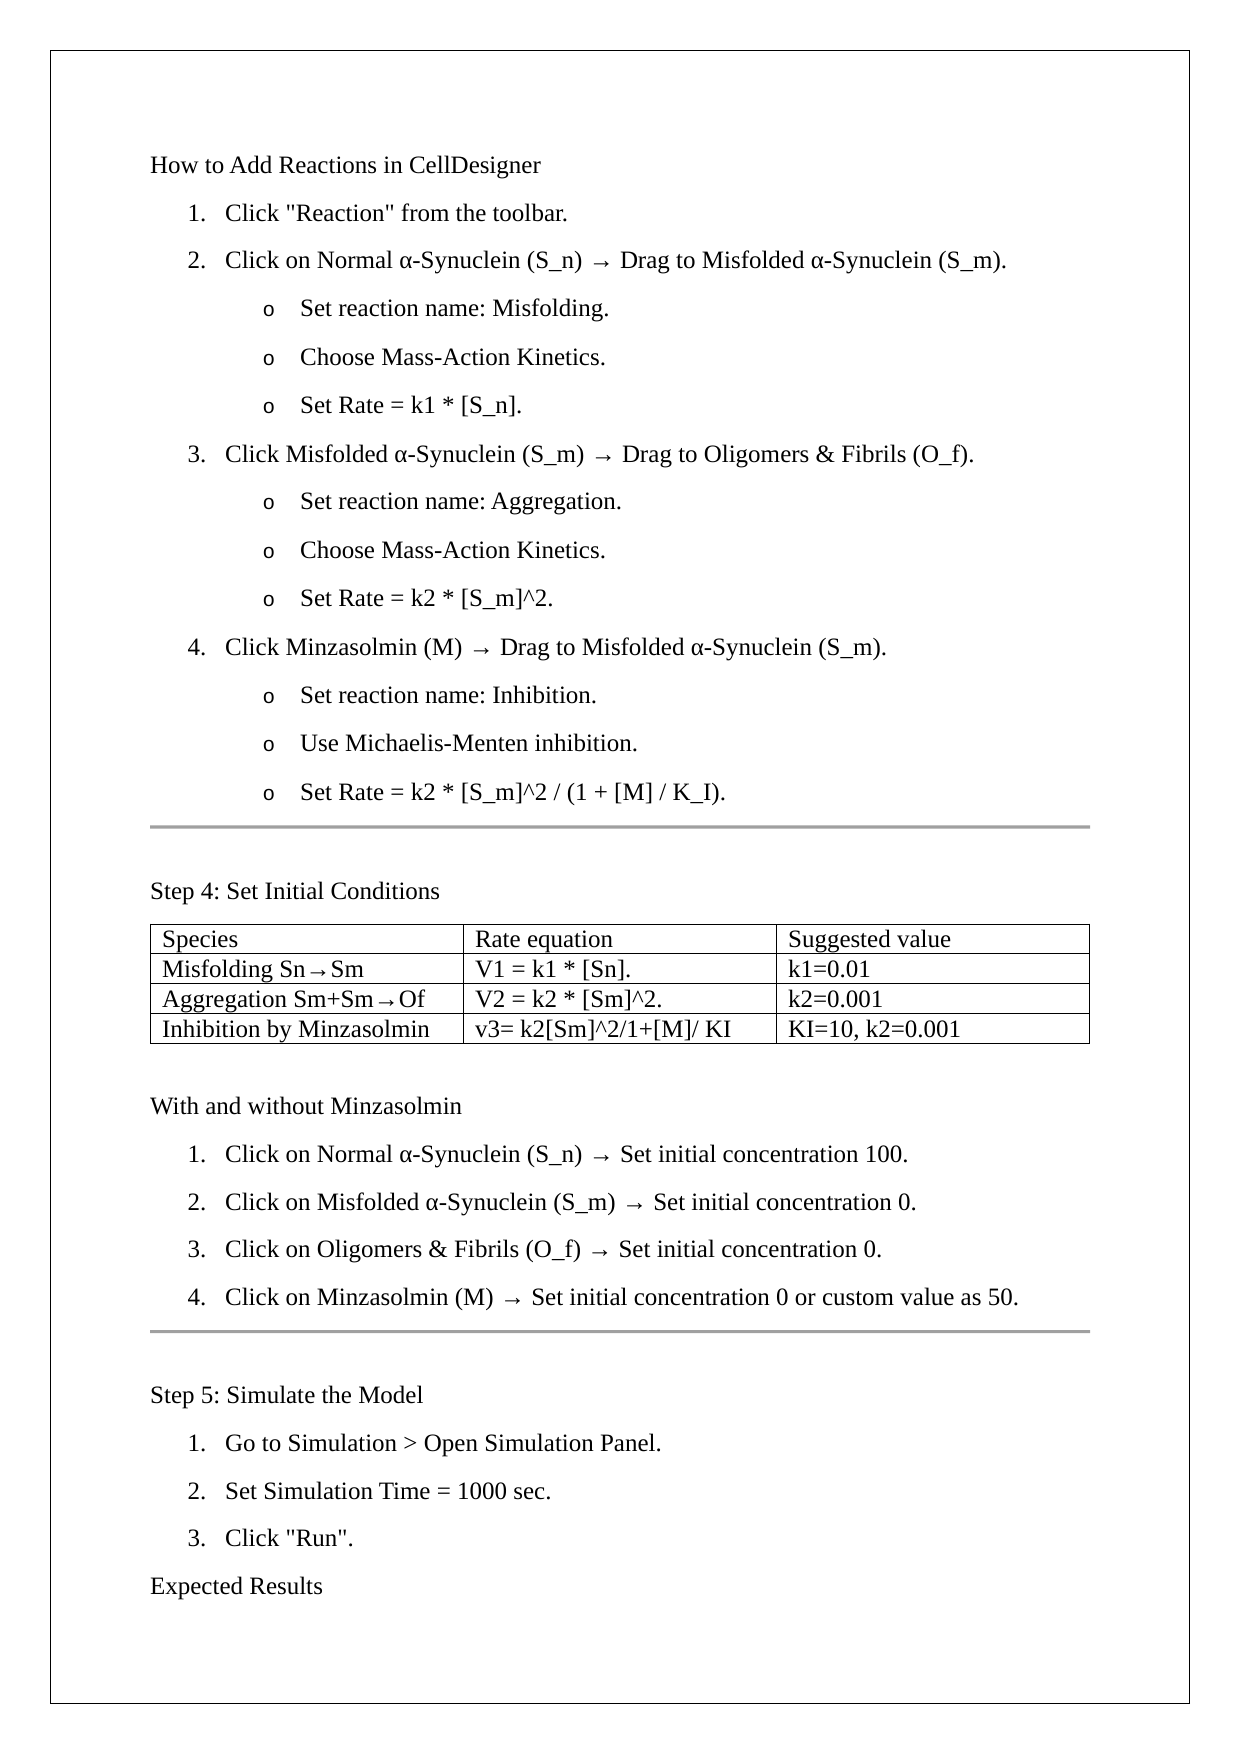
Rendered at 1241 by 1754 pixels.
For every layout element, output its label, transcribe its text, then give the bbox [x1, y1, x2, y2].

list Set Rate = k2 * [S_m]^2 / (1 + [M] / K_I). [262, 777, 1090, 806]
list Set Simulation Time = 1000 sec. [187, 1476, 1090, 1504]
list Choose Mass-Action Kinetics. [262, 535, 1090, 564]
text Step 4: Set Initial Conditions [150, 876, 1090, 904]
table_cell V1 = k1 * [Sn]. [464, 954, 776, 983]
list Go to Simulation > Open Simulation Panel. [187, 1428, 1090, 1457]
text Expected Results [150, 1571, 1090, 1600]
table_header Rate equation [464, 925, 776, 953]
list Click Minzasolmin (M) → Drag to Misfolded α-Synuclein (S_m). [187, 632, 1090, 661]
list Set reaction name: Inhibition. [262, 680, 1090, 709]
text With and without Minzasolmin [150, 1091, 1090, 1120]
table_cell Misfolding Sn→Sm [151, 954, 463, 983]
list Click on Minzasolmin (M) → Set initial concentration 0 or custom value as 50. [187, 1282, 1090, 1311]
table_cell Aggregation Sm+Sm→Of [151, 984, 463, 1013]
list Set Rate = k2 * [S_m]^2. [262, 583, 1090, 613]
list Click Misfolded α-Synuclein (S_m) → Drag to Oligomers & Fibrils (O_f). [187, 439, 1090, 467]
table_header Suggested value [777, 925, 1089, 953]
list Set Rate = k1 * [S_n]. [262, 390, 1090, 420]
list Click on Misfolded α-Synuclein (S_m) → Set initial concentration 0. [187, 1187, 1090, 1216]
list Click on Oligomers & Fibrils (O_f) → Set initial concentration 0. [187, 1234, 1090, 1263]
list Click on Normal α-Synuclein (S_n) → Drag to Misfolded α-Synuclein (S_m). [187, 245, 1090, 274]
table_cell KI​=10, k2=0.001 [777, 1014, 1089, 1043]
table_cell k2​=0.001 [777, 984, 1089, 1013]
list Click "Reaction" from the toolbar. [187, 198, 1090, 226]
table_header Species [151, 925, 463, 953]
table_cell Inhibition by Minzasolmin [151, 1014, 463, 1043]
text How to Add Reactions in CellDesigner [150, 150, 1090, 179]
list Set reaction name: Aggregation. [262, 486, 1090, 516]
list Set reaction name: Misfolding. [262, 293, 1090, 323]
table_cell k1​=0.01 [777, 954, 1089, 983]
text Step 5: Simulate the Model [150, 1380, 1090, 1409]
table_cell v3​= k2​[Sm​]^2​/1+[M]/ KI​ [464, 1014, 776, 1043]
table_cell V2 = k2 * [Sm]^2. [464, 984, 776, 1013]
list Choose Mass-Action Kinetics. [262, 342, 1090, 371]
list Click on Normal α-Synuclein (S_n) → Set initial concentration 100. [187, 1139, 1090, 1168]
list Use Michaelis-Menten inhibition. [262, 728, 1090, 758]
list Click "Run". [187, 1523, 1090, 1552]
